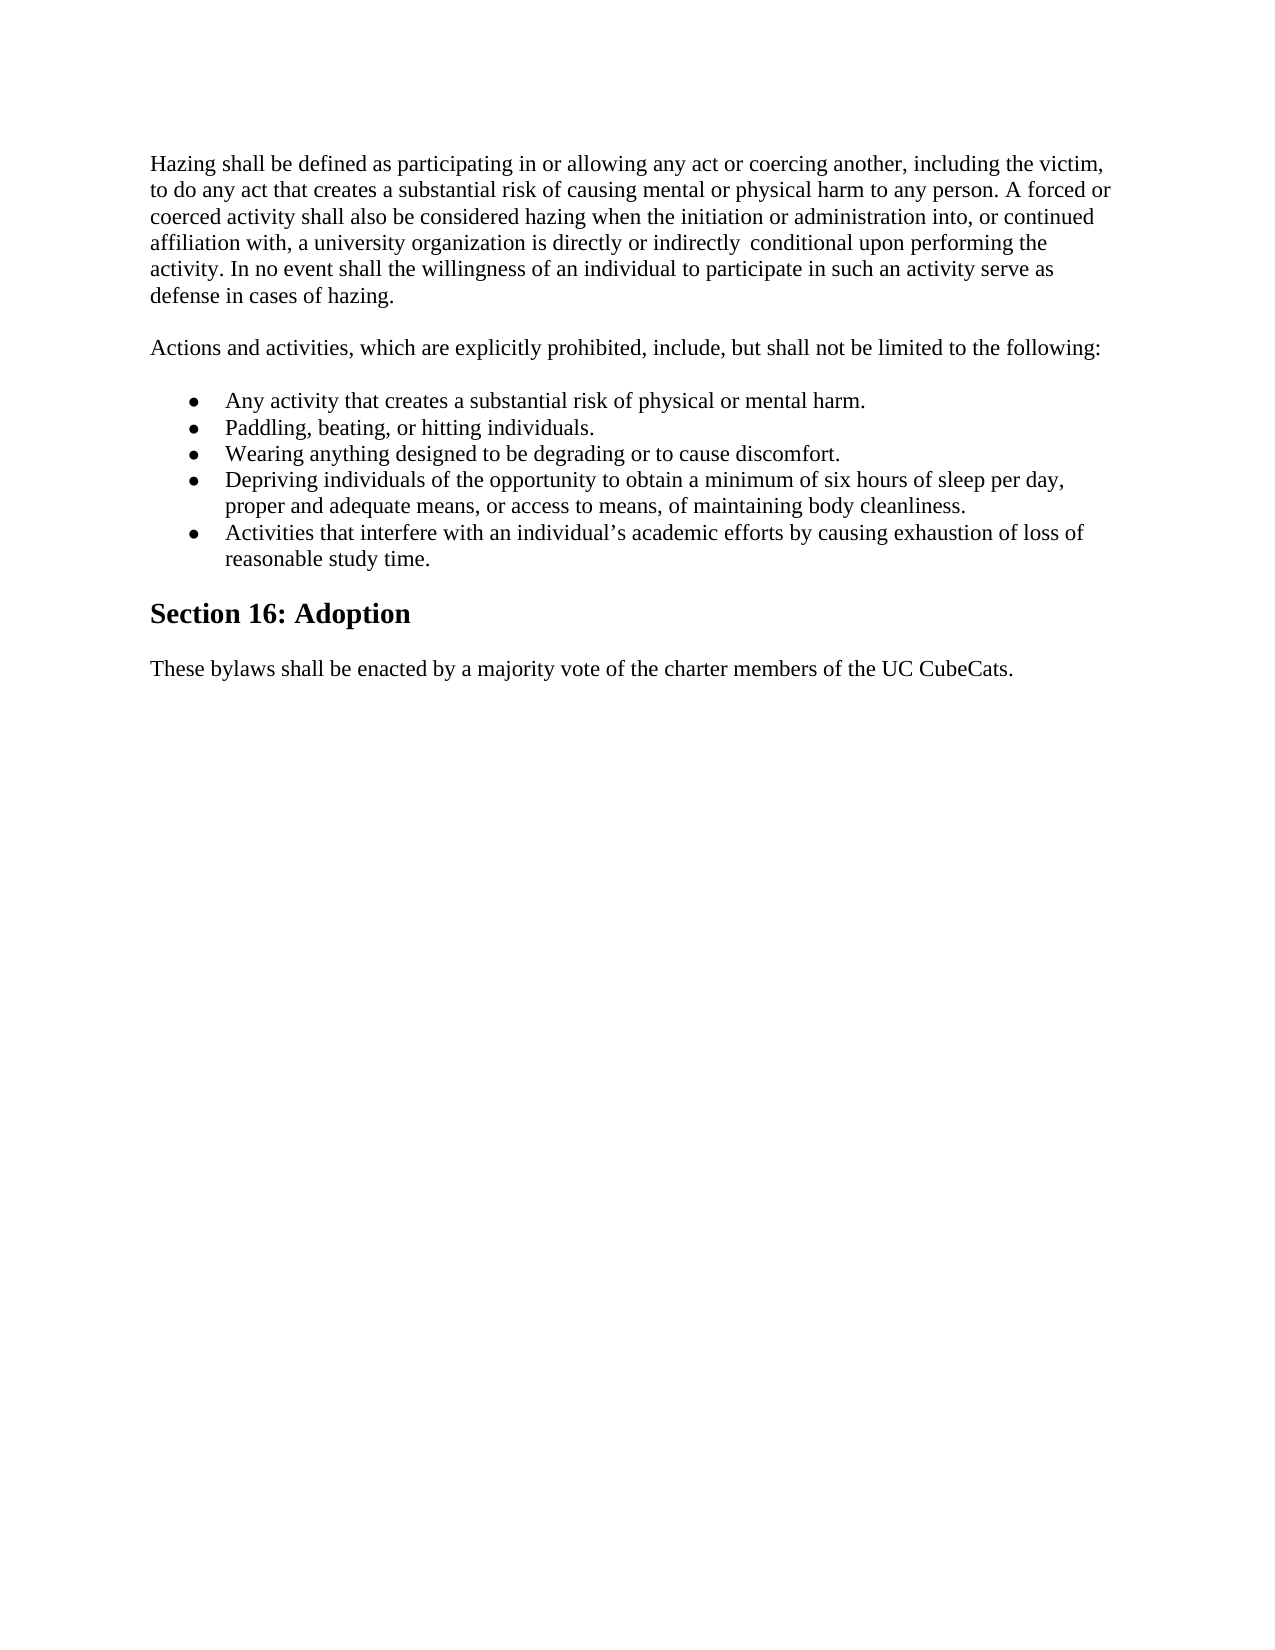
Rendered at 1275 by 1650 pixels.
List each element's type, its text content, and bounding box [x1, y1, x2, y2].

list Any activity that creates a substantial risk of physical or mental harm. [187, 387, 1125, 413]
list Wearing anything designed to be degrading or to cause discomfort. [187, 440, 1125, 466]
text Section 16: Adoption [150, 597, 1125, 630]
list Paddling, beating, or hitting individuals. [187, 413, 1125, 440]
list Activities that interfere with an individual’s academic efforts by causing exhaustion of loss of reasonable study time. [187, 519, 1125, 572]
text Hazing shall be defined as participating in or allowing any act or coercing another, including the victim, to do any act that creates a substantial risk of causing mental or physical harm to any person. A forced or coerced activity shall also be considered hazing when the initiation or administration into, or continued affiliation with, a university organization is directly or indirectly conditional upon performing the activity. In no event shall the willingness of an individual to participate in such an activity serve as defense in cases of hazing. [150, 150, 1125, 308]
text These bylaws shall be enacted by a majority vote of the charter members of the UC CubeCats. [150, 655, 1125, 682]
text Actions and activities, which are explicitly prohibited, include, but shall not be limited to the following: [150, 334, 1125, 361]
list Depriving individuals of the opportunity to obtain a minimum of six hours of sleep per day, proper and adequate means, or access to means, of maintaining body cleanliness. [187, 466, 1125, 519]
